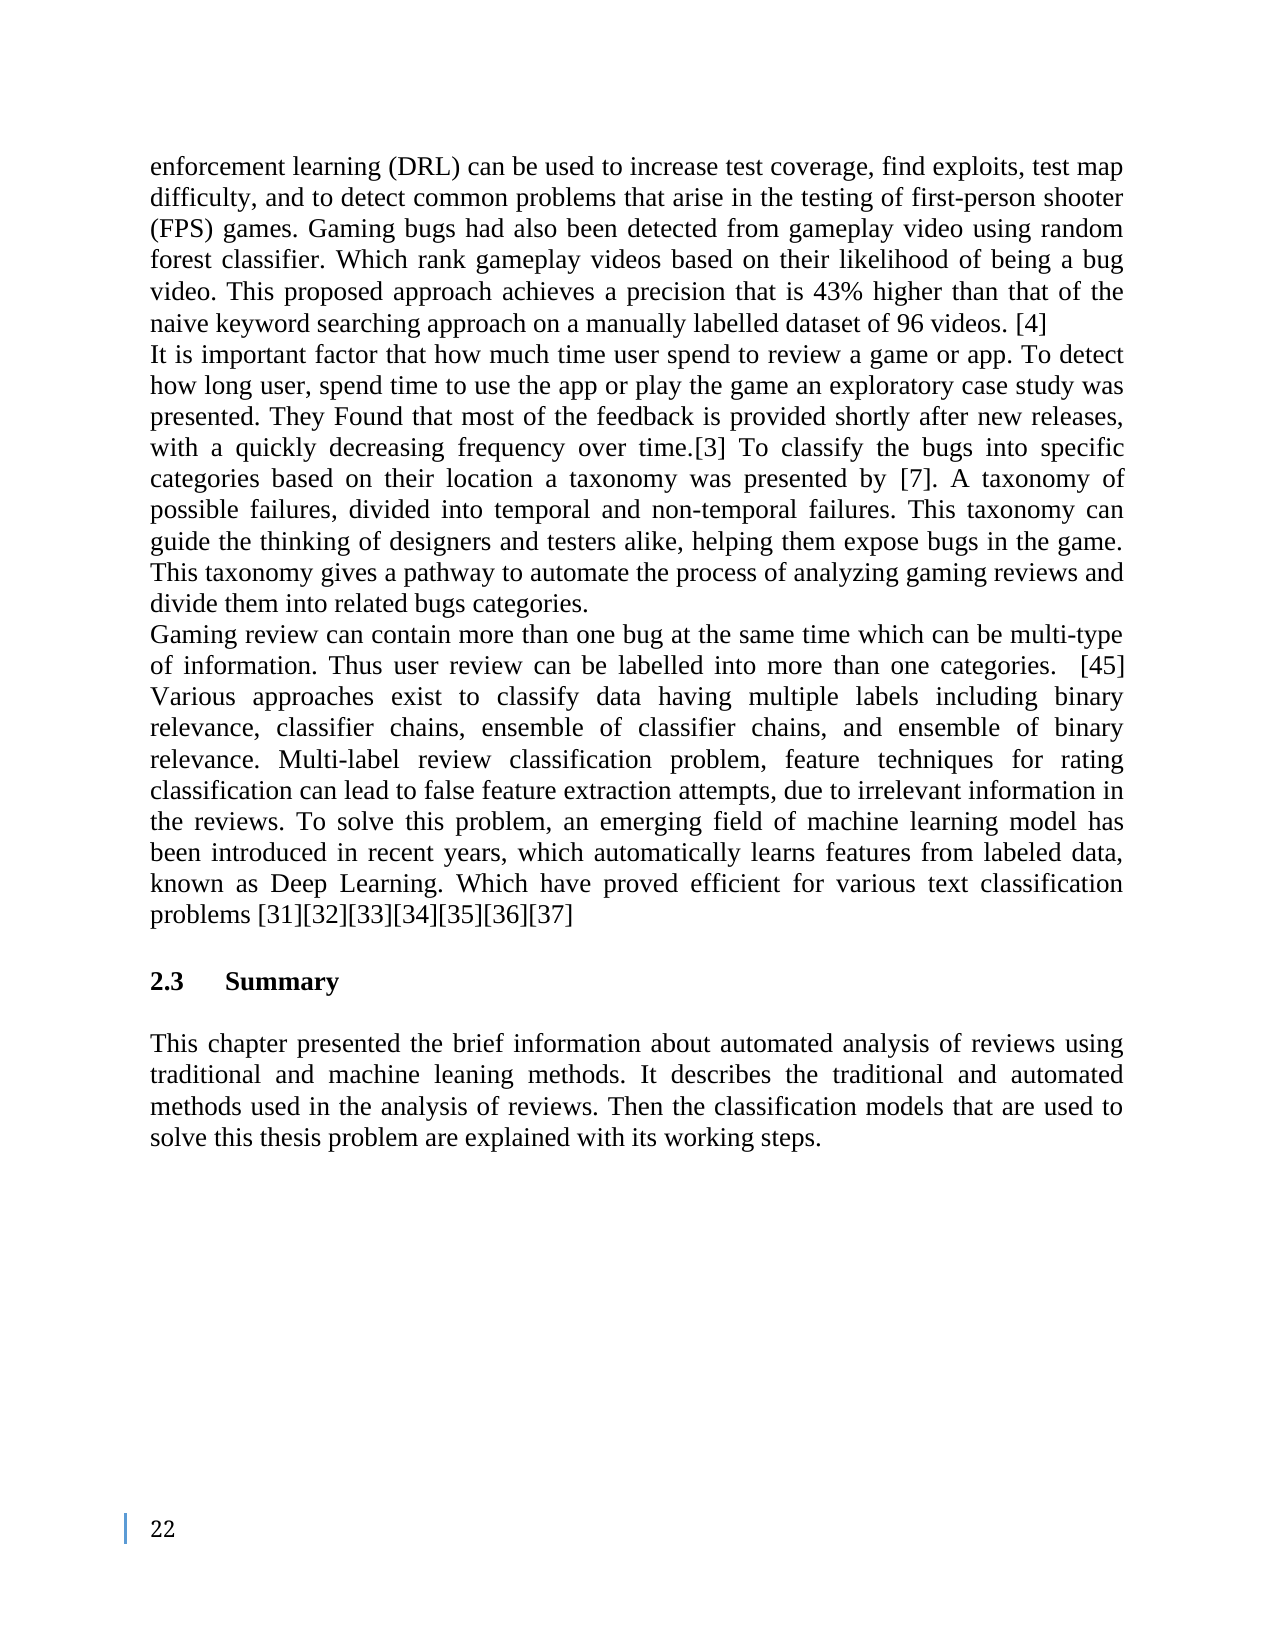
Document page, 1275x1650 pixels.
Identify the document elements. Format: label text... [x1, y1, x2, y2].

subtitle Summary [150, 965, 1125, 996]
text It is important factor that how much time user spend to review a game or app. To detect how long user, spend time to use the app or play the game an exploratory case study was presented. They Found that most of the feedback is provided shortly after new releases, with a quickly decreasing frequency over time.[3] To classify the bugs into specific categories based on their location a taxonomy was presented by [7]. A taxonomy of possible failures, divided into temporal and non-temporal failures. This taxonomy can guide the thinking of designers and testers alike, helping them expose bugs in the game. This taxonomy gives a pathway to automate the process of analyzing gaming reviews and divide them into related bugs categories. [150, 338, 1125, 618]
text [150, 150, 1125, 338]
text This chapter presented the brief information about automated analysis of reviews using traditional and machine leaning methods. It describes the traditional and automated methods used in the analysis of reviews. Then the classification models that are used to solve this thesis problem are explained with its working steps. [150, 1027, 1125, 1152]
text Gaming review can contain more than one bug at the same time which can be multi-type of information. Thus user review can be labelled into more than one categories. [45] Various approaches exist to classify data having multiple labels including binary relevance, classifier chains, ensemble of classifier chains, and ensemble of binary relevance. Multi-label review classification problem, feature techniques for rating classification can lead to false feature extraction attempts, due to irrelevant information in the reviews. To solve this problem, an emerging field of machine learning model has been introduced in recent years, which automatically learns features from labeled data, known as Deep Learning. Which have proved efficient for various text classification problems [31][32][33][34][35][36][37] [150, 618, 1125, 929]
